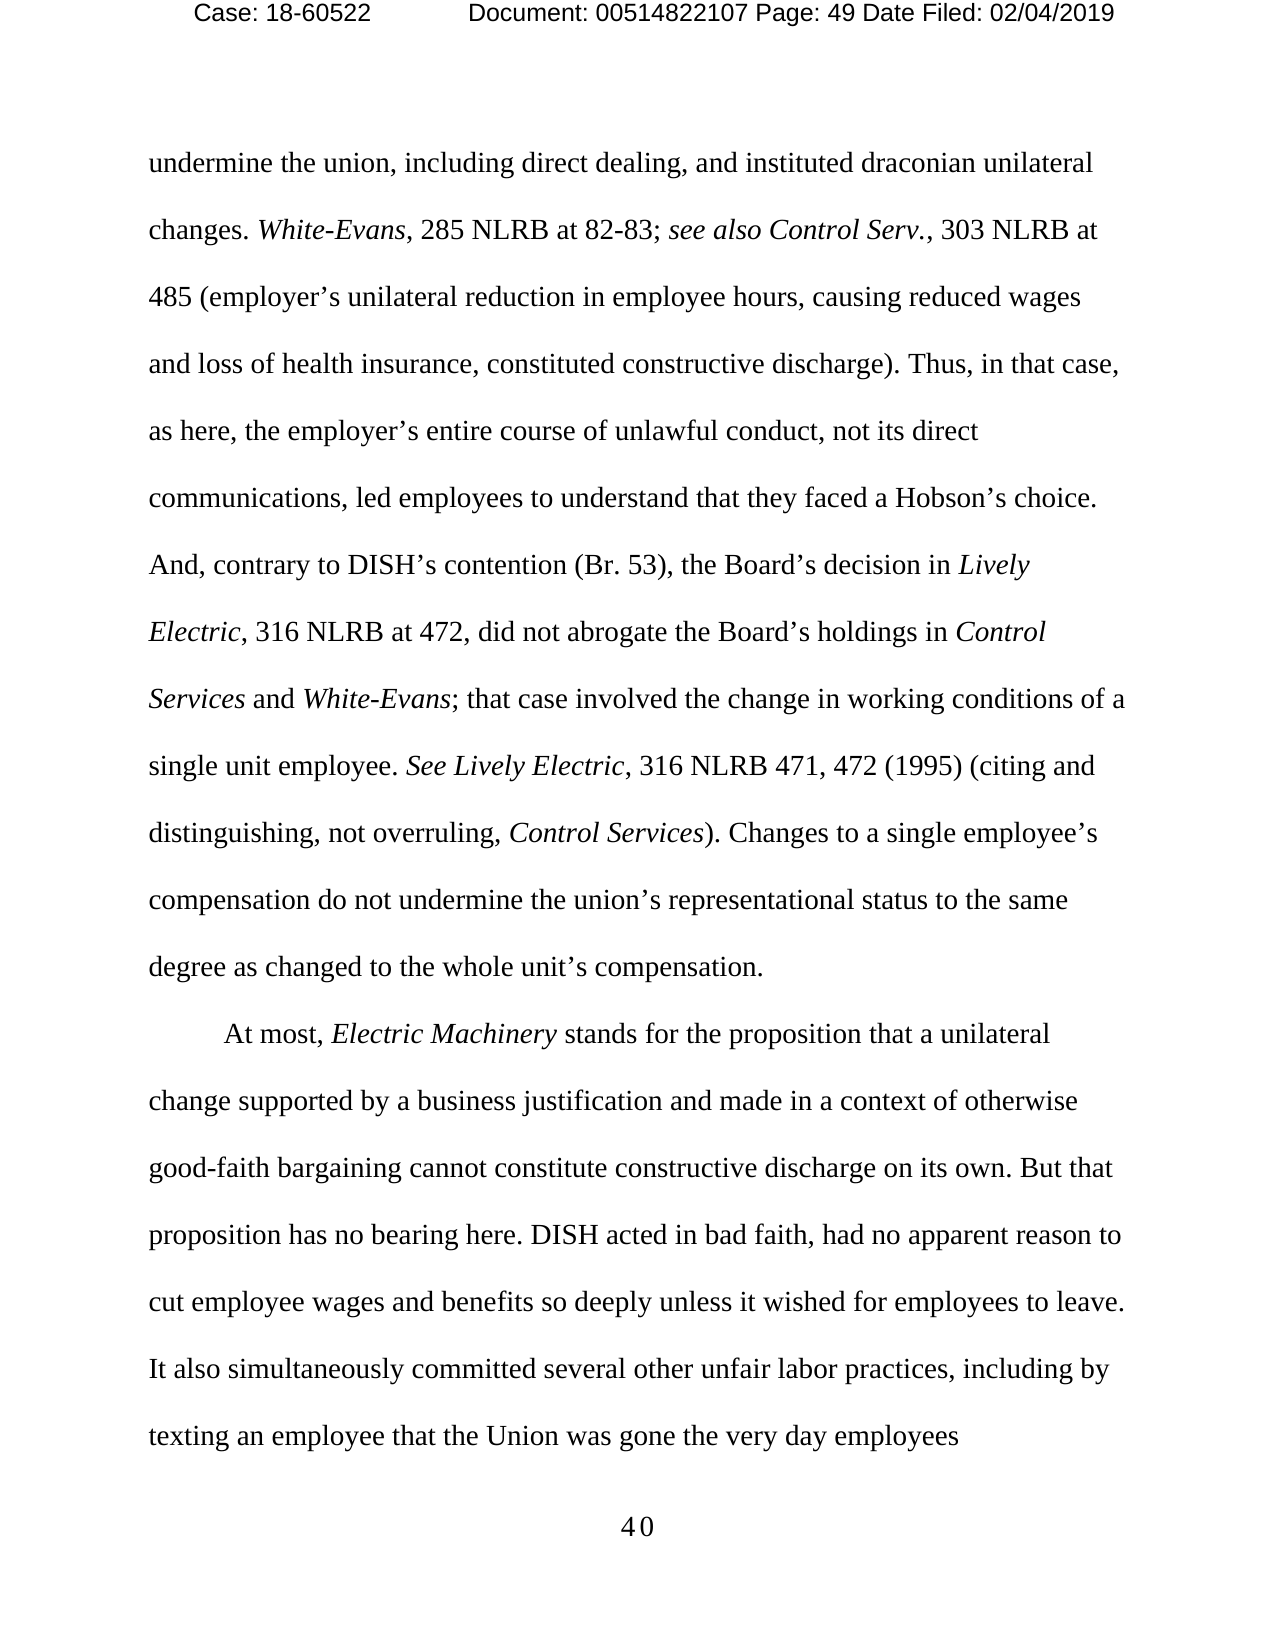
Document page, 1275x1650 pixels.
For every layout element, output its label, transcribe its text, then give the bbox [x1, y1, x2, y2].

text At most, Electric Machinery stands for the proposition that a unilateral change supported by a business justification and made in a context of otherwise good-faith bargaining cannot constitute constructive discharge on its own. But that proposition has no bearing here. DISH acted in bad faith, had no apparent reason to cut employee wages and benefits so deeply unless it wished for employees to leave. It also simultaneously committed several other unfair labor practices, including by texting an employee that the Union was gone the very day employees [148, 990, 1126, 1459]
text undermine the union, including direct dealing, and instituted draconian unilateral changes. White-Evans, 285 NLRB at 82-83; see also Control Serv., 303 NLRB at 485 (employer’s unilateral reduction in employee hours, causing reduced wages and loss of health insurance, constituted constructive discharge). Thus, in that case, as here, the employer’s entire course of unlawful conduct, not its direct communications, led employees to understand that they faced a Hobson’s choice. And, contrary to DISH’s contention (Br. 53), the Board’s decision in Lively Electric, 316 NLRB at 472, did not abrogate the Board’s holdings in Control Services and White-Evans; that case involved the change in working conditions of a single unit employee. See Lively Electric, 316 NLRB 471, 472 (1995) (citing and distinguishing, not overruling, Control Services). Changes to a single employee’s compensation do not undermine the union’s representational status to the same degree as changed to the whole unit’s compensation. [148, 119, 1126, 990]
text 40 [148, 1510, 1126, 1543]
text Case: 18-60522 Document: 00514822107 Page: 49 Date Filed: 02/04/2019 [193, 0, 1126, 27]
